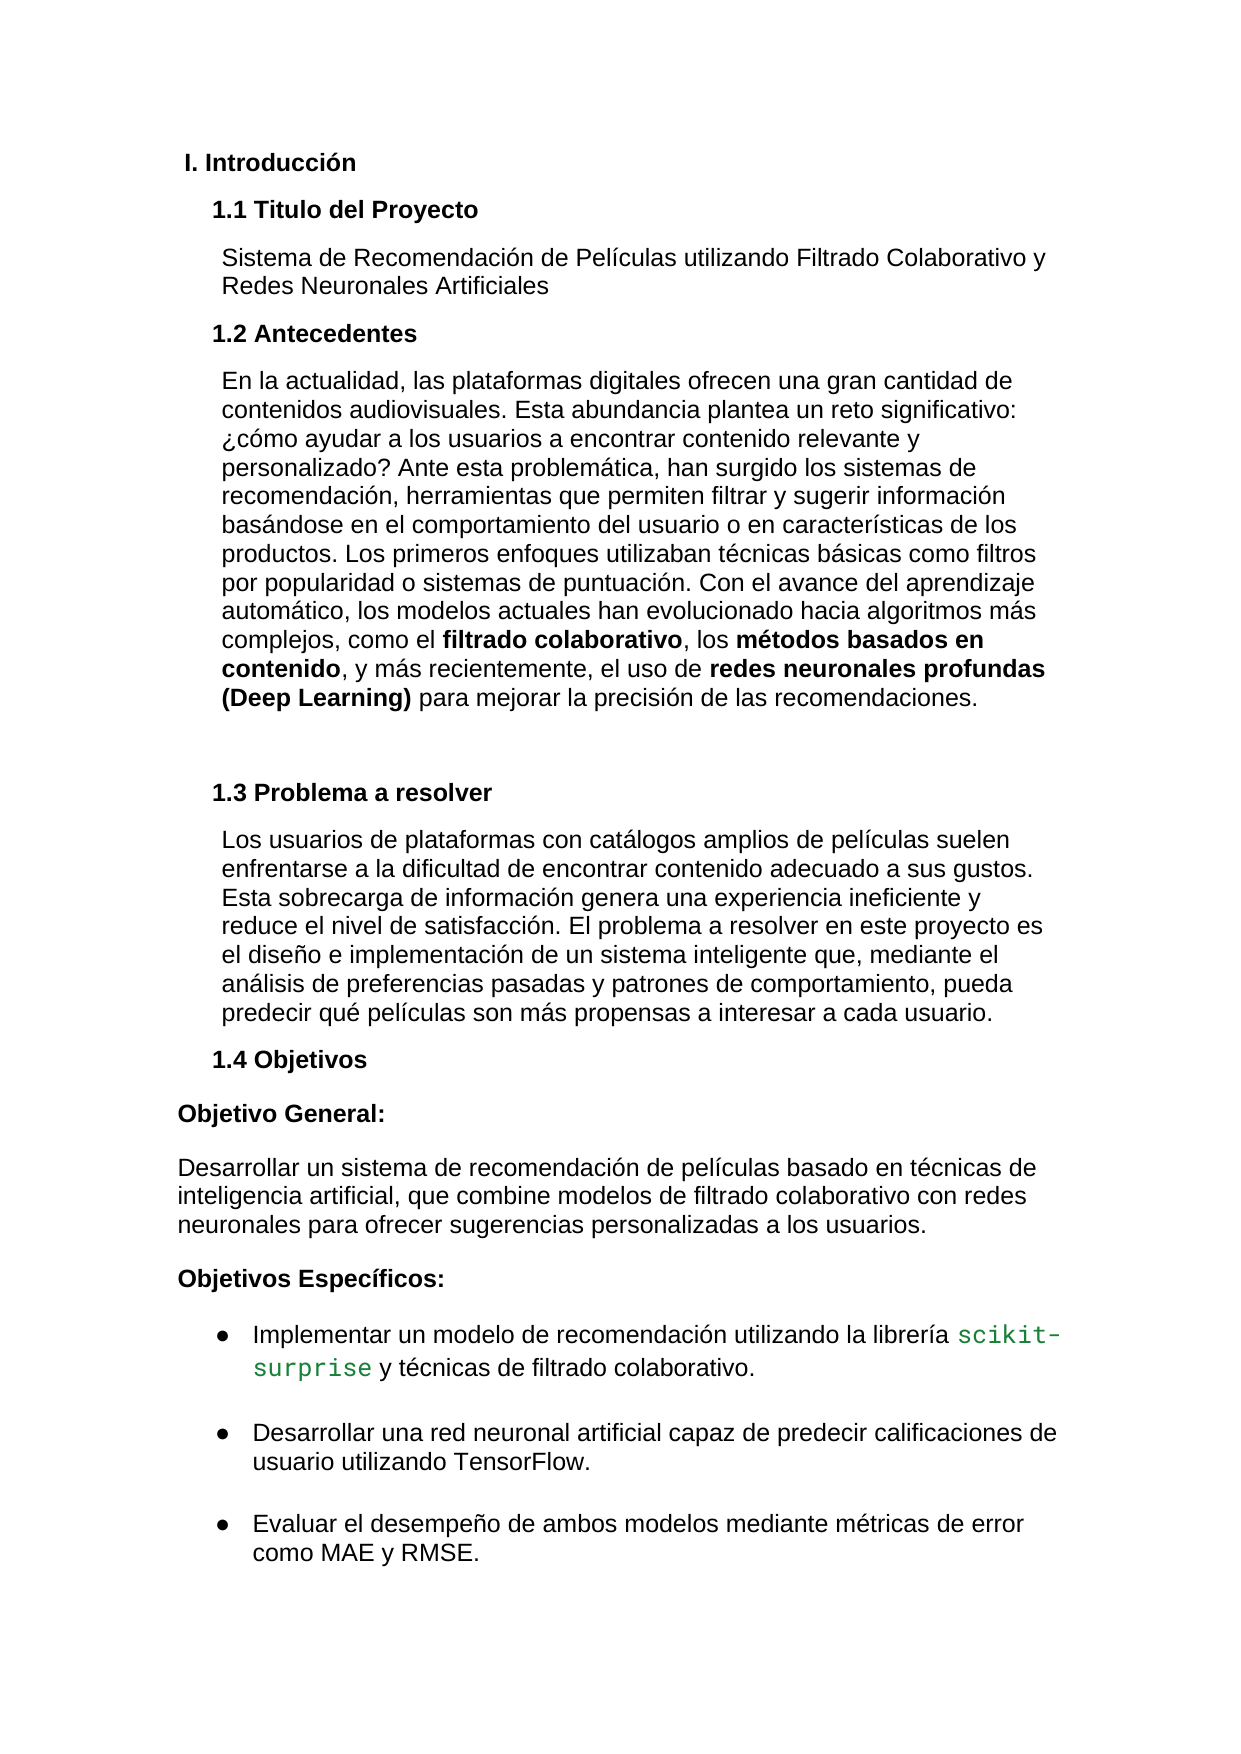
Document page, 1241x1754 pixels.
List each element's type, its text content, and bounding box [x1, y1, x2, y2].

text Objetivo General: [177, 1099, 1063, 1128]
list Implementar un modelo de recomendación utilizando la librería scikit-surprise y técnicas de filtrado colaborativo. [215, 1318, 1063, 1418]
text 1.4 Objetivos [177, 1045, 1063, 1074]
text Desarrollar un sistema de recomendación de películas basado en técnicas de inteligencia artificial, que combine modelos de filtrado colaborativo con redes neuronales para ofrecer sugerencias personalizadas a los usuarios. [177, 1153, 1063, 1239]
text En la actualidad, las plataformas digitales ofrecen una gran cantidad de contenidos audiovisuales. Esta abundancia plantea un reto significativo: ¿cómo ayudar a los usuarios a encontrar contenido relevante y personalizado? Ante esta problemática, han surgido los sistemas de recomendación, herramientas que permiten filtrar y sugerir información basándose en el comportamiento del usuario o en características de los productos. Los primeros enfoques utilizaban técnicas básicas como filtros por popularidad o sistemas de puntuación. Con el avance del aprendizaje automático, los modelos actuales han evolucionado hacia algoritmos más complejos, como el filtrado colaborativo, los métodos basados en contenido, y más recientemente, el uso de redes neuronales profundas (Deep Learning) para mejorar la precisión de las recomendaciones. [221, 366, 1063, 711]
text I. Introducción [177, 148, 1063, 176]
list Evaluar el desempeño de ambos modelos mediante métricas de error como MAE y RMSE. [215, 1509, 1063, 1601]
text 1.2 Antecedentes [177, 319, 1063, 348]
list Desarrollar una red neuronal artificial capaz de predecir calificaciones de usuario utilizando TensorFlow. [215, 1418, 1063, 1509]
text 1.3 Problema a resolver [177, 778, 1063, 806]
text Objetivos Específicos: [177, 1264, 1063, 1293]
text 1.1 Titulo del Proyecto [177, 195, 1063, 224]
text Los usuarios de plataformas con catálogos amplios de películas suelen enfrentarse a la dificultad de encontrar contenido adecuado a sus gustos. Esta sobrecarga de información genera una experiencia ineficiente y reduce el nivel de satisfacción. El problema a resolver en este proyecto es el diseño e implementación de un sistema inteligente que, mediante el análisis de preferencias pasadas y patrones de comportamiento, pueda predecir qué películas son más propensas a interesar a cada usuario. [221, 825, 1063, 1026]
text Sistema de Recomendación de Películas utilizando Filtrado Colaborativo y Redes Neuronales Artificiales [221, 243, 1063, 300]
